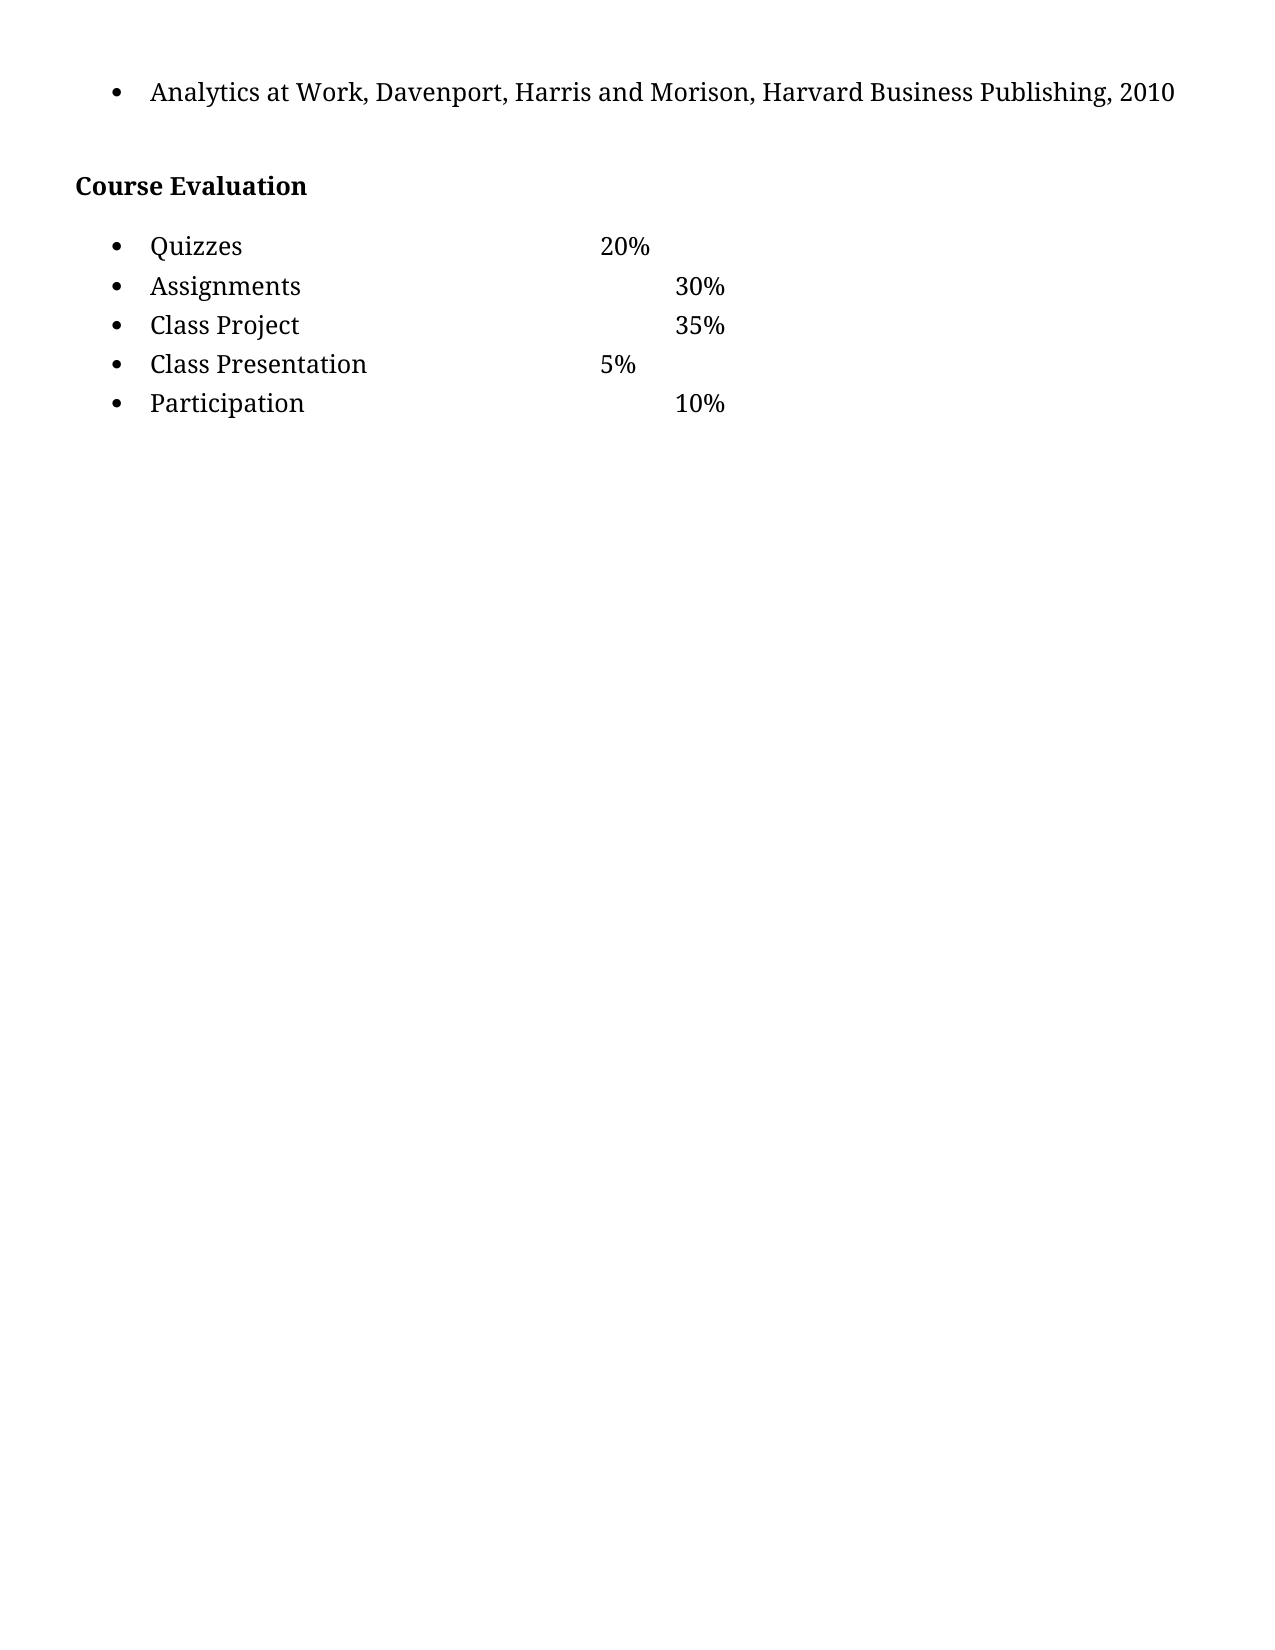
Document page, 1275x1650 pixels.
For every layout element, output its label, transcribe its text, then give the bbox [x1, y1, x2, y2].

list Analytics at Work, Davenport, Harris and Morison, Harvard Business Publishing, 2010 [112, 75, 1202, 109]
list Class Project 35% [112, 307, 1200, 341]
list Participation 10% [112, 386, 1200, 420]
text Course Evaluation [75, 169, 1200, 203]
list Assignments 30% [112, 268, 1200, 302]
list Class Presentation 5% [112, 347, 1200, 381]
list Quizzes 20% [112, 229, 1200, 263]
